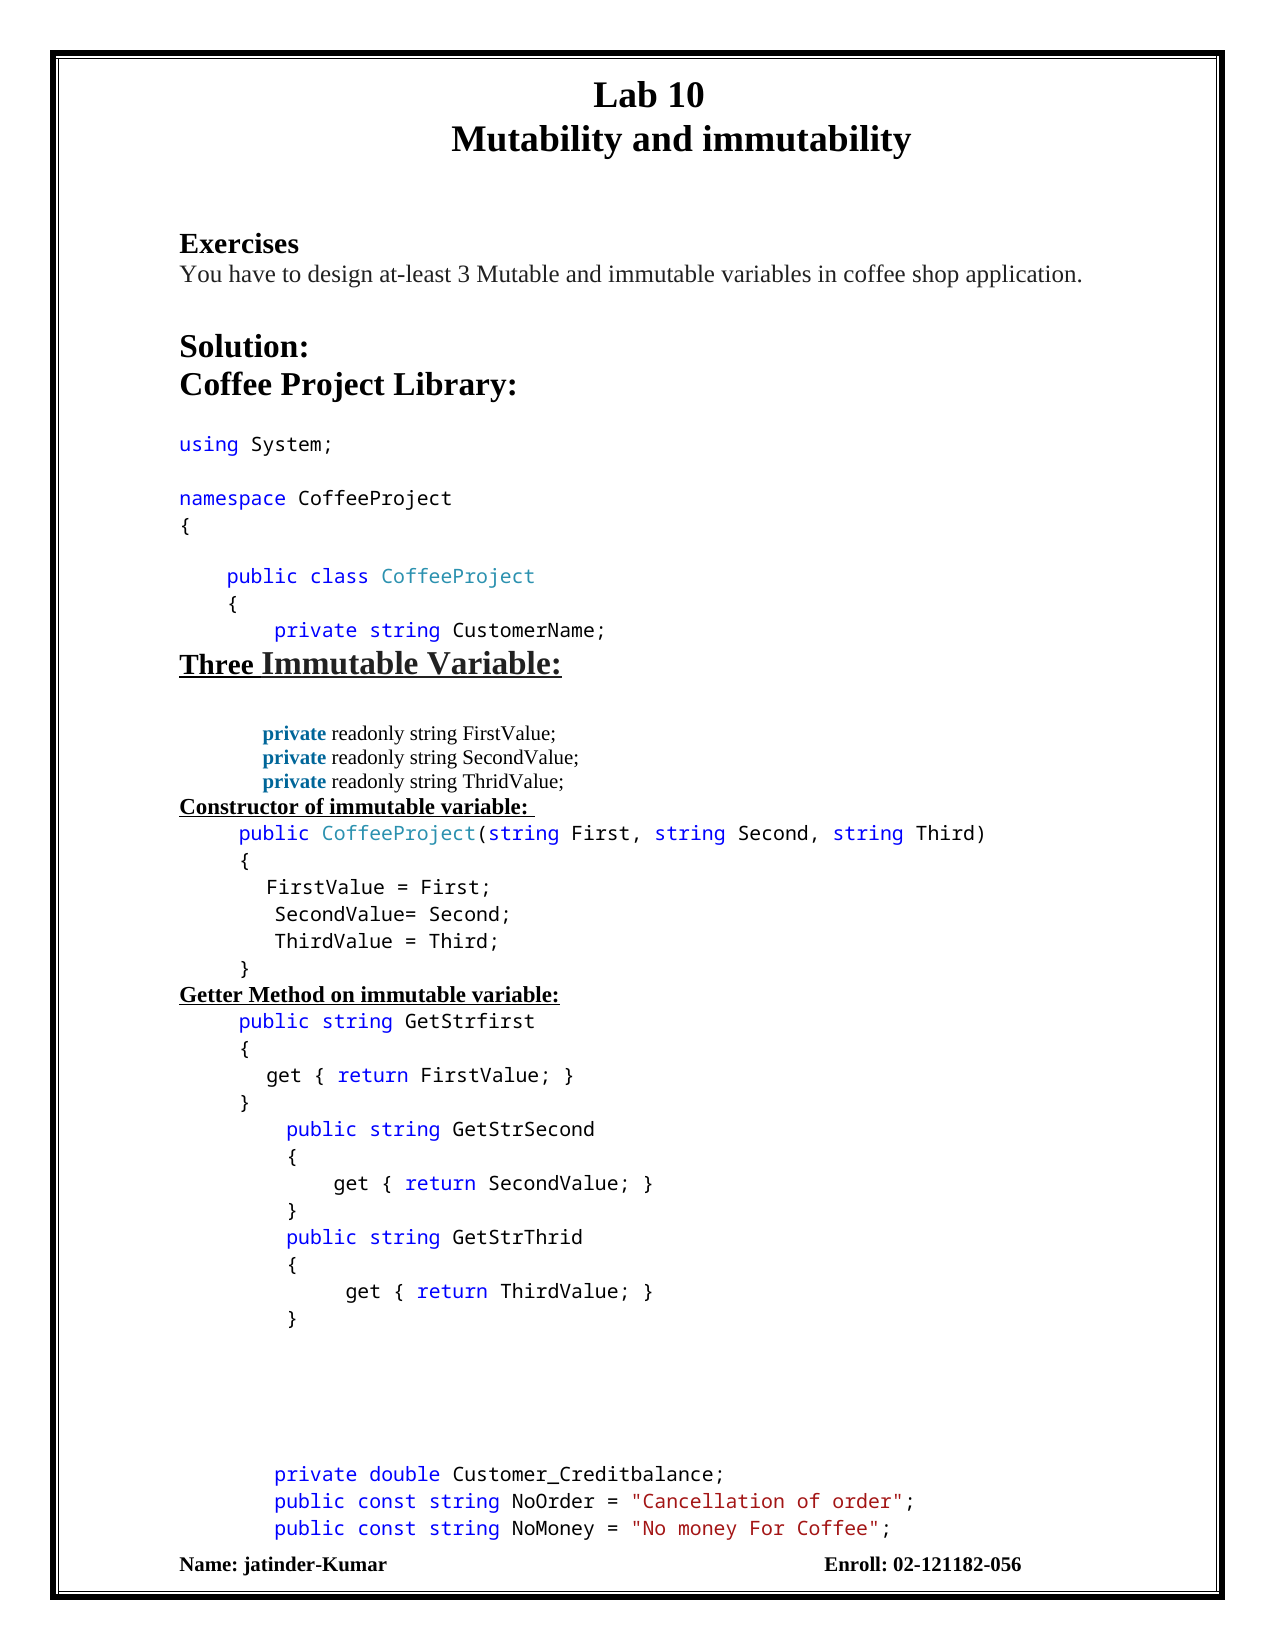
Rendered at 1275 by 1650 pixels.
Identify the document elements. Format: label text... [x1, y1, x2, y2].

text public const string NoOrder = "Cancellation of order"; [179, 1487, 1096, 1514]
text { [179, 1251, 1096, 1277]
text } [179, 1197, 1096, 1223]
text You have to design at-least 3 Mutable and immutable variables in coffee shop application. [179, 259, 1096, 288]
text get { return FirstValue; } [179, 1062, 1096, 1089]
text private readonly string FirstValue; [179, 721, 1096, 745]
text Three Immutable Variable: [179, 643, 1096, 681]
text } [179, 1304, 1096, 1331]
text { [179, 589, 1096, 616]
text public string GetStrSecond [179, 1116, 1096, 1143]
text Getter Method on immutable variable: [179, 981, 1096, 1008]
text Constructor of immutable variable: [179, 793, 1096, 819]
text { [179, 511, 1096, 538]
text } [179, 1089, 1096, 1116]
text using System; [179, 430, 1096, 457]
text Solution: [179, 326, 1096, 365]
text private double Customer_Creditbalance; [179, 1461, 1096, 1487]
text private readonly string ThridValue; [179, 769, 1096, 793]
text public const string NoMoney = "No money For Coffee"; [179, 1514, 1096, 1541]
text { [179, 846, 1096, 873]
text public string GetStrfirst [179, 1008, 1096, 1035]
text SecondValue= Second; [179, 900, 1096, 927]
text { [179, 1143, 1096, 1169]
text FirstValue = First; [179, 873, 1096, 900]
text Exercises [179, 226, 1096, 259]
text get { return SecondValue; } [179, 1169, 1096, 1197]
text } [179, 954, 1096, 981]
text namespace CoffeeProject [179, 484, 1096, 511]
text Coffee Project Library: [179, 365, 1096, 403]
text ThirdValue = Third; [179, 927, 1096, 954]
text { [179, 1035, 1096, 1062]
text get { return ThirdValue; } [179, 1277, 1096, 1304]
text public string GetStrThrid [179, 1223, 1096, 1251]
text private readonly string SecondValue; [179, 745, 1096, 769]
text public class CoffeeProject [179, 562, 1096, 589]
text private string CustomerName; [179, 616, 1096, 643]
text public CoffeeProject(string First, string Second, string Third) [179, 819, 1096, 846]
